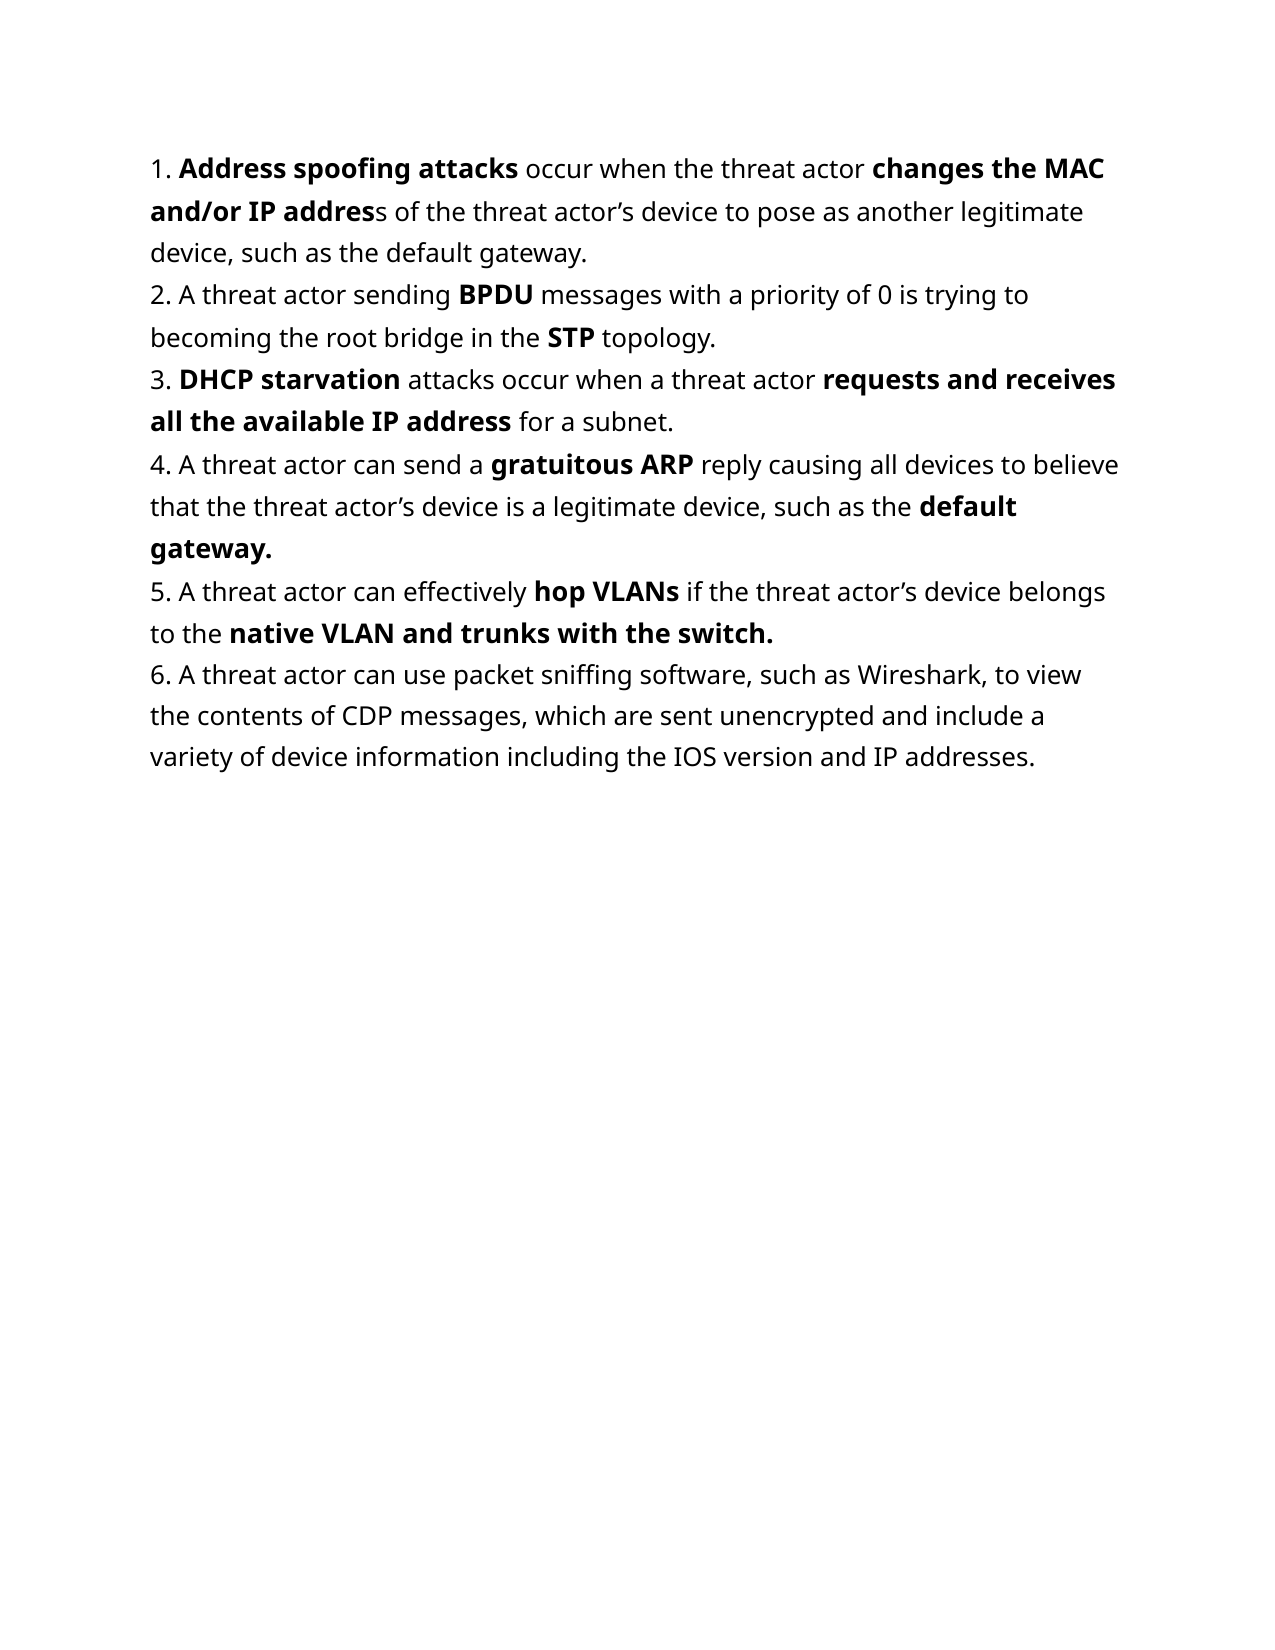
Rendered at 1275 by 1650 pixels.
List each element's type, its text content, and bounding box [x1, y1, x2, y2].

text 1. Address spoofing attacks occur when the threat actor changes the MAC and/or IP address of the threat actor’s device to pose as another legitimate device, such as the default gateway. 2. A threat actor sending BPDU messages with a priority of 0 is trying to becoming the root bridge in the STP topology. 3. DHCP starvation attacks occur when a threat actor requests and receives all the available IP address for a subnet. 4. A threat actor can send a gratuitous ARP reply causing all devices to believe that the threat actor’s device is a legitimate device, such as the default gateway. 5. A threat actor can effectively hop VLANs if the threat actor’s device belongs to the native VLAN and trunks with the switch. 6. A threat actor can use packet sniffing software, such as Wireshark, to view the contents of CDP messages, which are sent unencrypted and include a variety of device information including the IOS version and IP addresses. [150, 150, 1125, 774]
